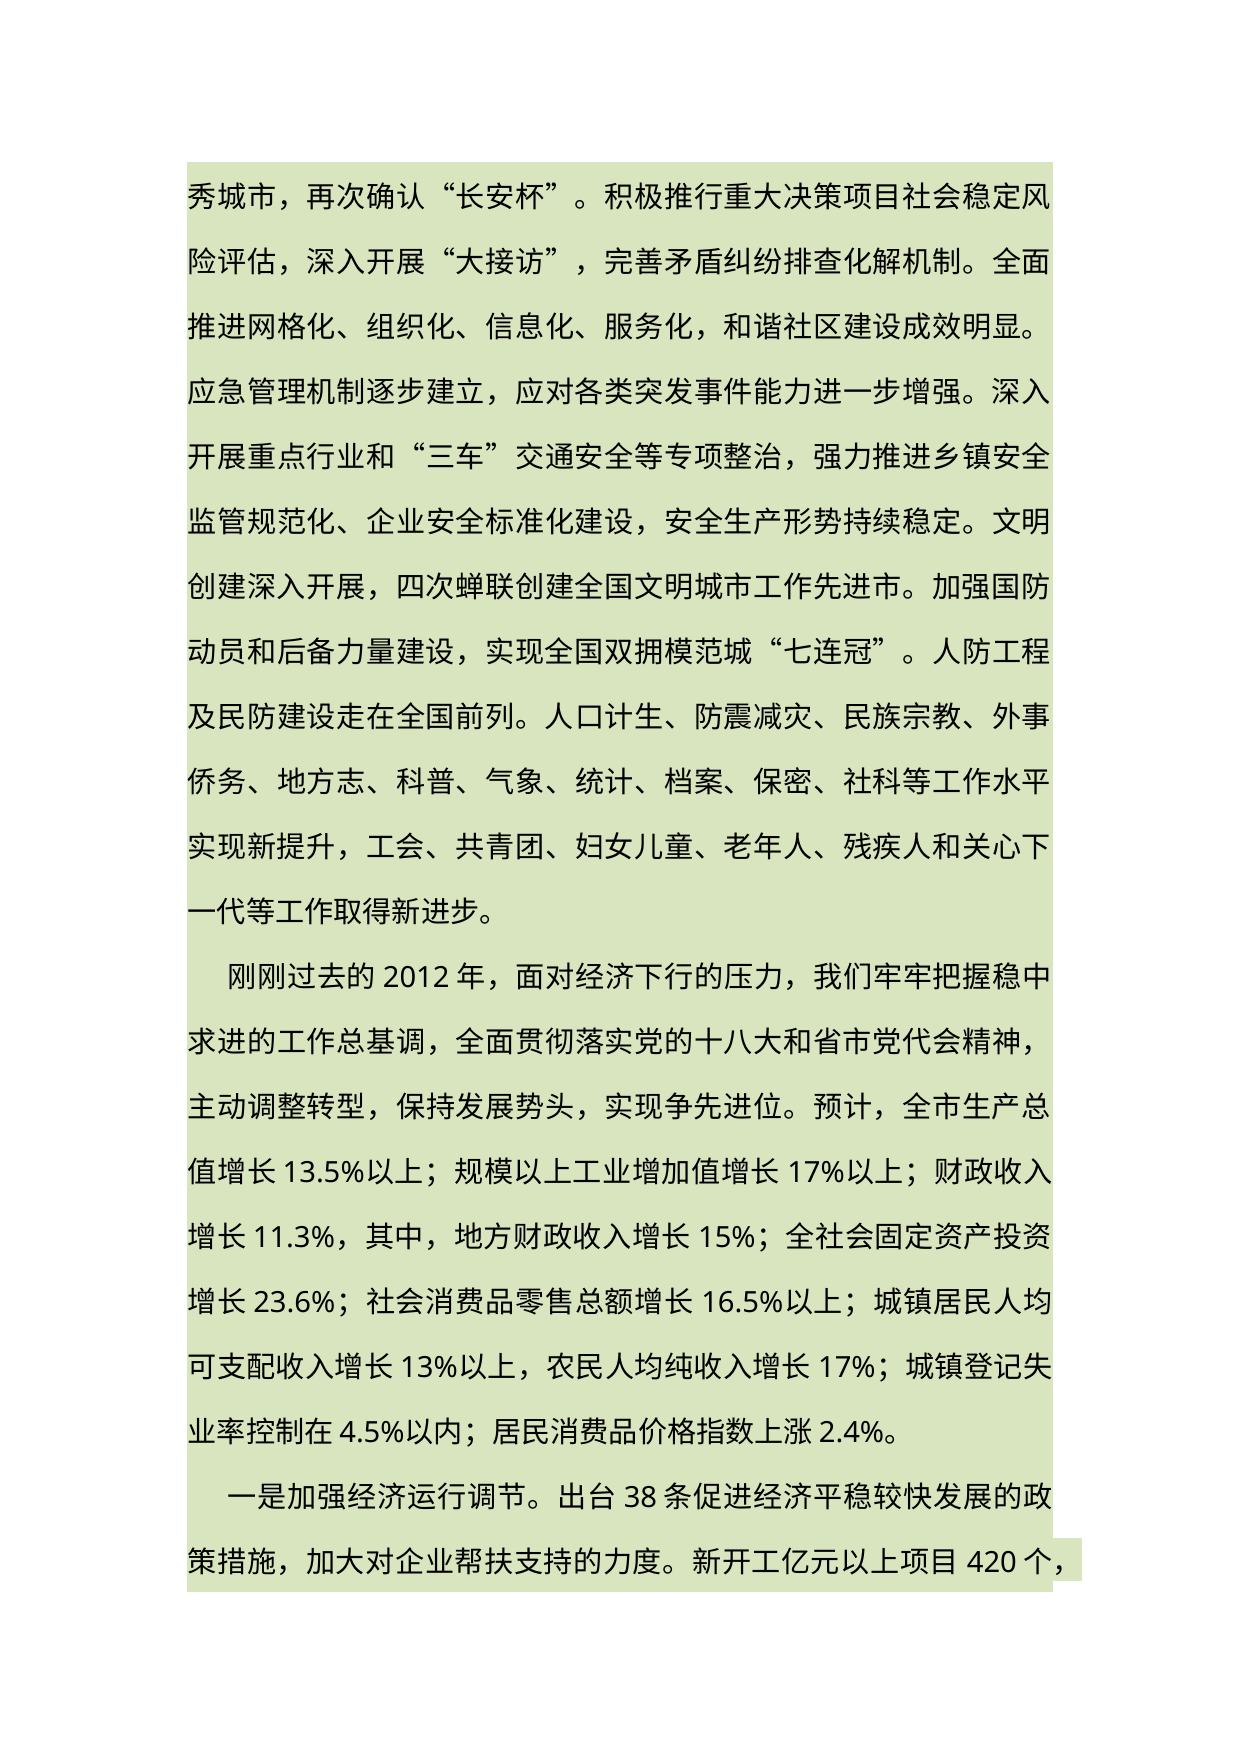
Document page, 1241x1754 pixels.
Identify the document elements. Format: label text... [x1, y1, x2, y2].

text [187, 1462, 1053, 1592]
text 刚刚过去的2012年，面对经济下行的压力，我们牢牢把握稳中求进的工作总基调，全面贯彻落实党的十八大和省市党代会精神，主动调整转型，保持发展势头，实现争先进位。预计，全市生产总值增长13.5%以上；规模以上工业增加值增长17%以上；财政收入增长11.3%，其中，地方财政收入增长15%；全社会固定资产投资增长23.6%；社会消费品零售总额增长16.5%以上；城镇居民人均可支配收入增长13%以上，农民人均纯收入增长17%；城镇登记失业率控制在4.5%以内；居民消费品价格指数上涨2.4%。 [187, 942, 1053, 1462]
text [187, 162, 1053, 942]
